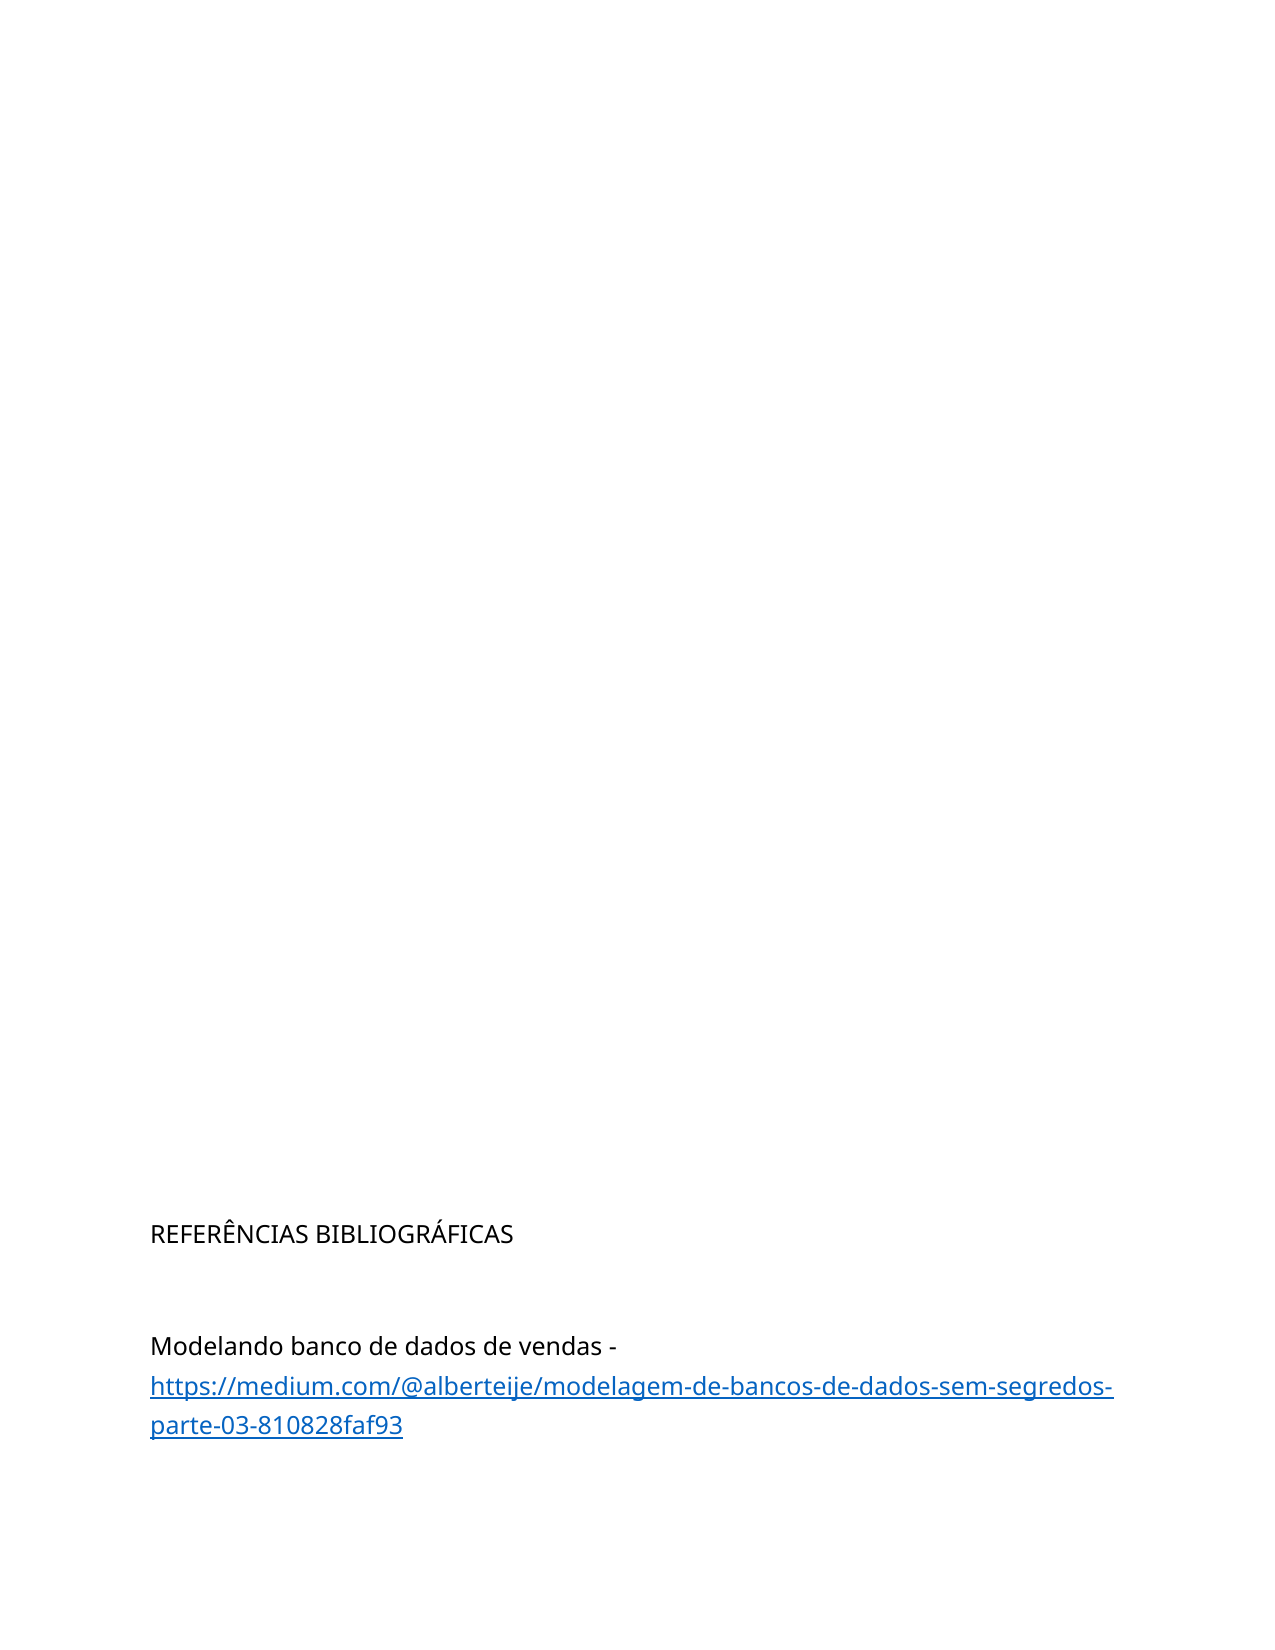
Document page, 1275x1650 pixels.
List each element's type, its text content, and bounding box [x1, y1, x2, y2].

text REFERÊNCIAS BIBLIOGRÁFICAS [150, 1217, 1125, 1251]
text Modelando banco de dados de vendas - https://medium.com/@alberteije/modelagem-de-bancos-de-dados-sem-segredos-parte-03-810828faf93 [150, 1329, 1125, 1442]
